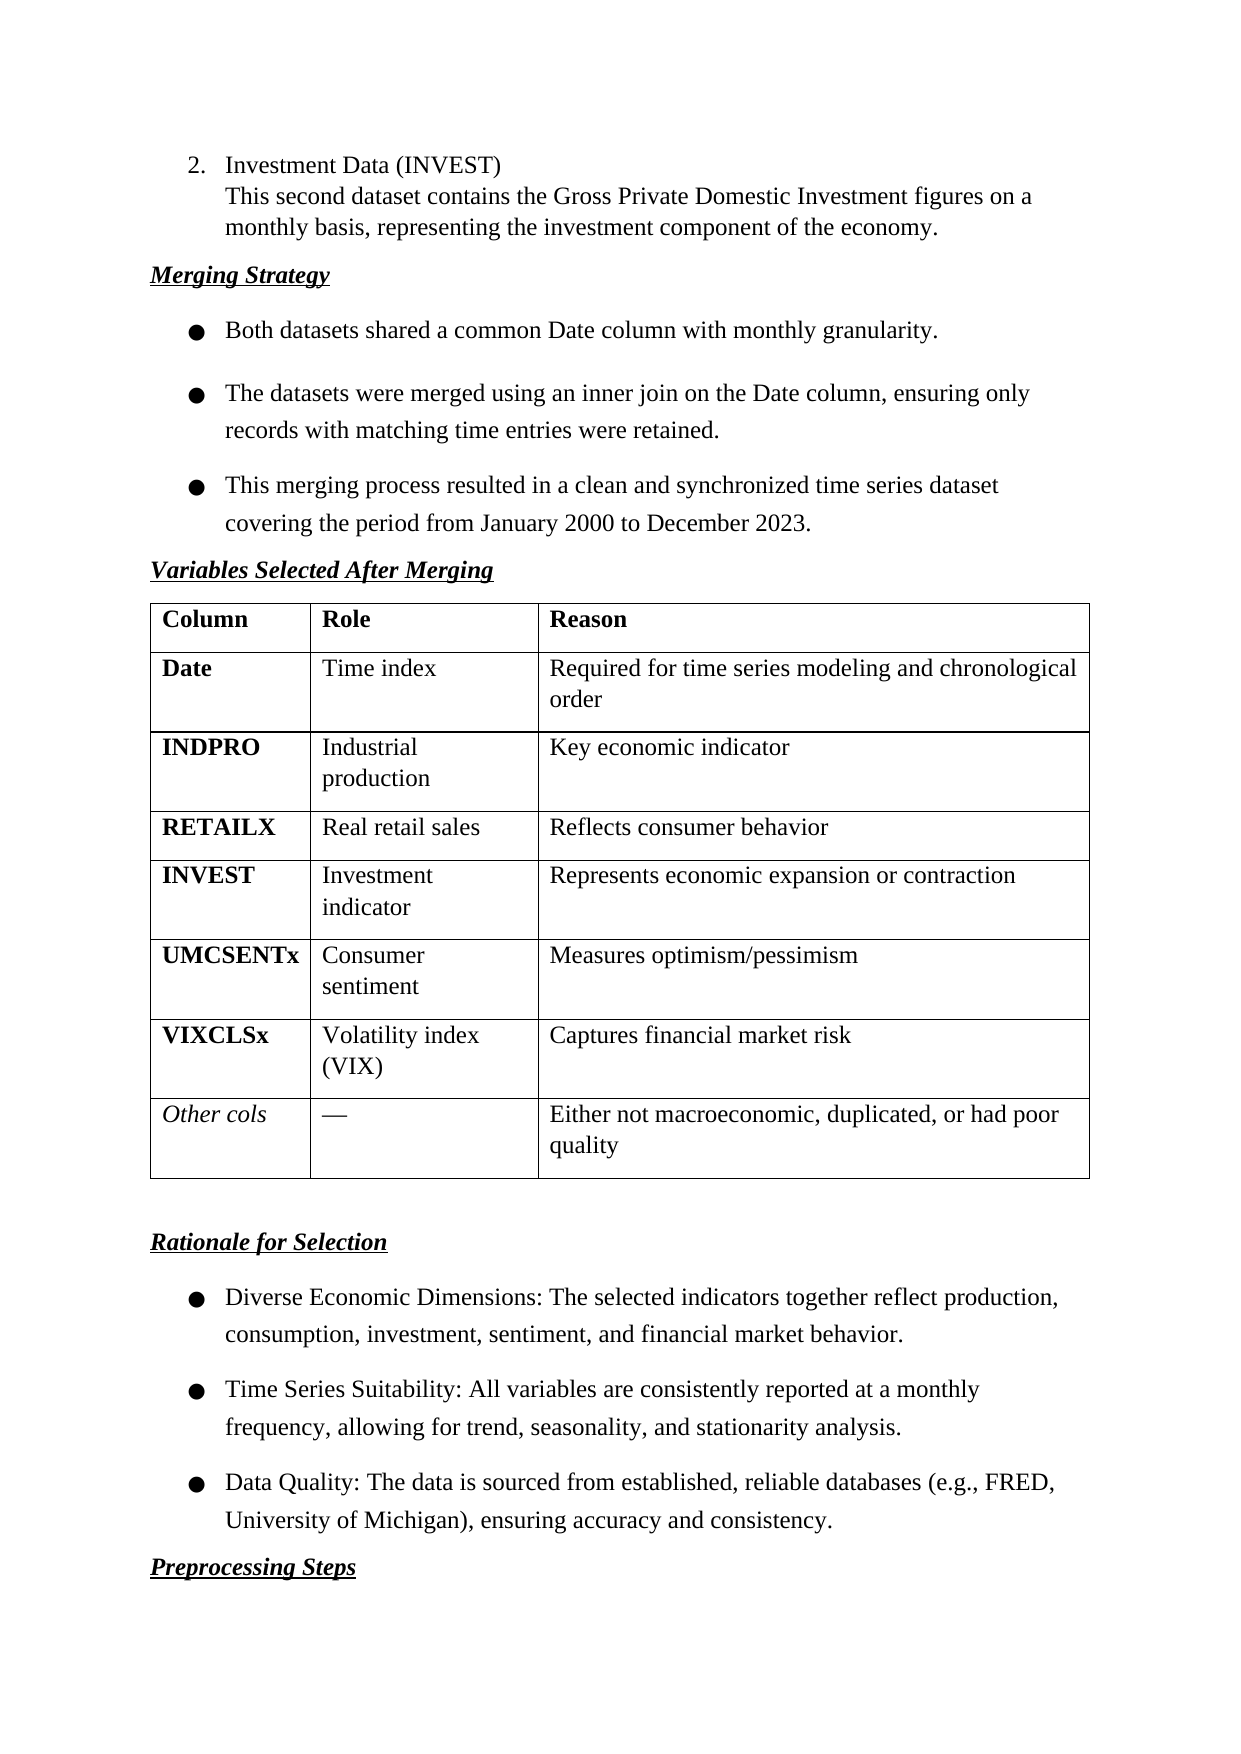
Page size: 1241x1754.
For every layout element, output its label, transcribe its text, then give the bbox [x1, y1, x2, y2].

list This merging process resulted in a clean and synchronized time series dataset covering the period from January 2000 to December 2023. [187, 463, 1090, 537]
table_cell — [311, 1099, 538, 1178]
table_header Role [311, 604, 538, 652]
table_cell Key economic indicator [539, 733, 1089, 811]
table_cell Time index [311, 653, 538, 731]
text Variables Selected After Merging [150, 556, 1090, 584]
table_cell INDPRO [151, 733, 310, 811]
table_cell Consumer sentiment [311, 940, 538, 1019]
list Time Series Suitability: All variables are consistently reported at a monthly frequency, allowing for trend, seasonality, and stationarity analysis. [187, 1367, 1090, 1441]
table_cell Real retail sales [311, 812, 538, 859]
table_cell Captures financial market risk [539, 1020, 1089, 1098]
list Diverse Economic Dimensions: The selected indicators together reflect production, consumption, investment, sentiment, and financial market behavior. [187, 1274, 1090, 1348]
table_cell Measures optimism/pessimism [539, 940, 1089, 1019]
table_cell Date [151, 653, 310, 731]
list The datasets were merged using an inner join on the Date column, ensuring only records with matching time entries were retained. [187, 370, 1090, 444]
list Both datasets shared a common Date column with monthly granularity. [187, 307, 1090, 350]
text Preprocessing Steps [150, 1552, 1090, 1581]
table_cell Industrial production [311, 733, 538, 811]
table_cell UMCSENTx [151, 940, 310, 1019]
table_cell Either not macroeconomic, duplicated, or had poor quality [539, 1099, 1089, 1178]
table_header Column [151, 604, 310, 652]
table_cell Required for time series modeling and chronological order [539, 653, 1089, 731]
table_header Reason [539, 604, 1089, 652]
table_cell Investment indicator [311, 861, 538, 939]
table_cell Represents economic expansion or contraction [539, 861, 1089, 939]
text Merging Strategy [150, 260, 1090, 288]
table_cell Reflects consumer behavior [539, 812, 1089, 859]
table_cell VIXCLSx [151, 1020, 310, 1098]
table_cell INVEST [151, 861, 310, 939]
table_cell Other cols [151, 1099, 310, 1178]
table_cell Volatility index (VIX) [311, 1020, 538, 1098]
text Rationale for Selection [150, 1227, 1090, 1255]
table_cell RETAILX [151, 812, 310, 859]
list Data Quality: The data is sourced from established, reliable databases (e.g., FRED, University of Michigan), ensuring accuracy and consistency. [187, 1460, 1090, 1533]
list Investment Data (INVEST) This second dataset contains the Gross Private Domestic Investment figures on a monthly basis, representing the investment component of the economy. [187, 150, 1090, 241]
